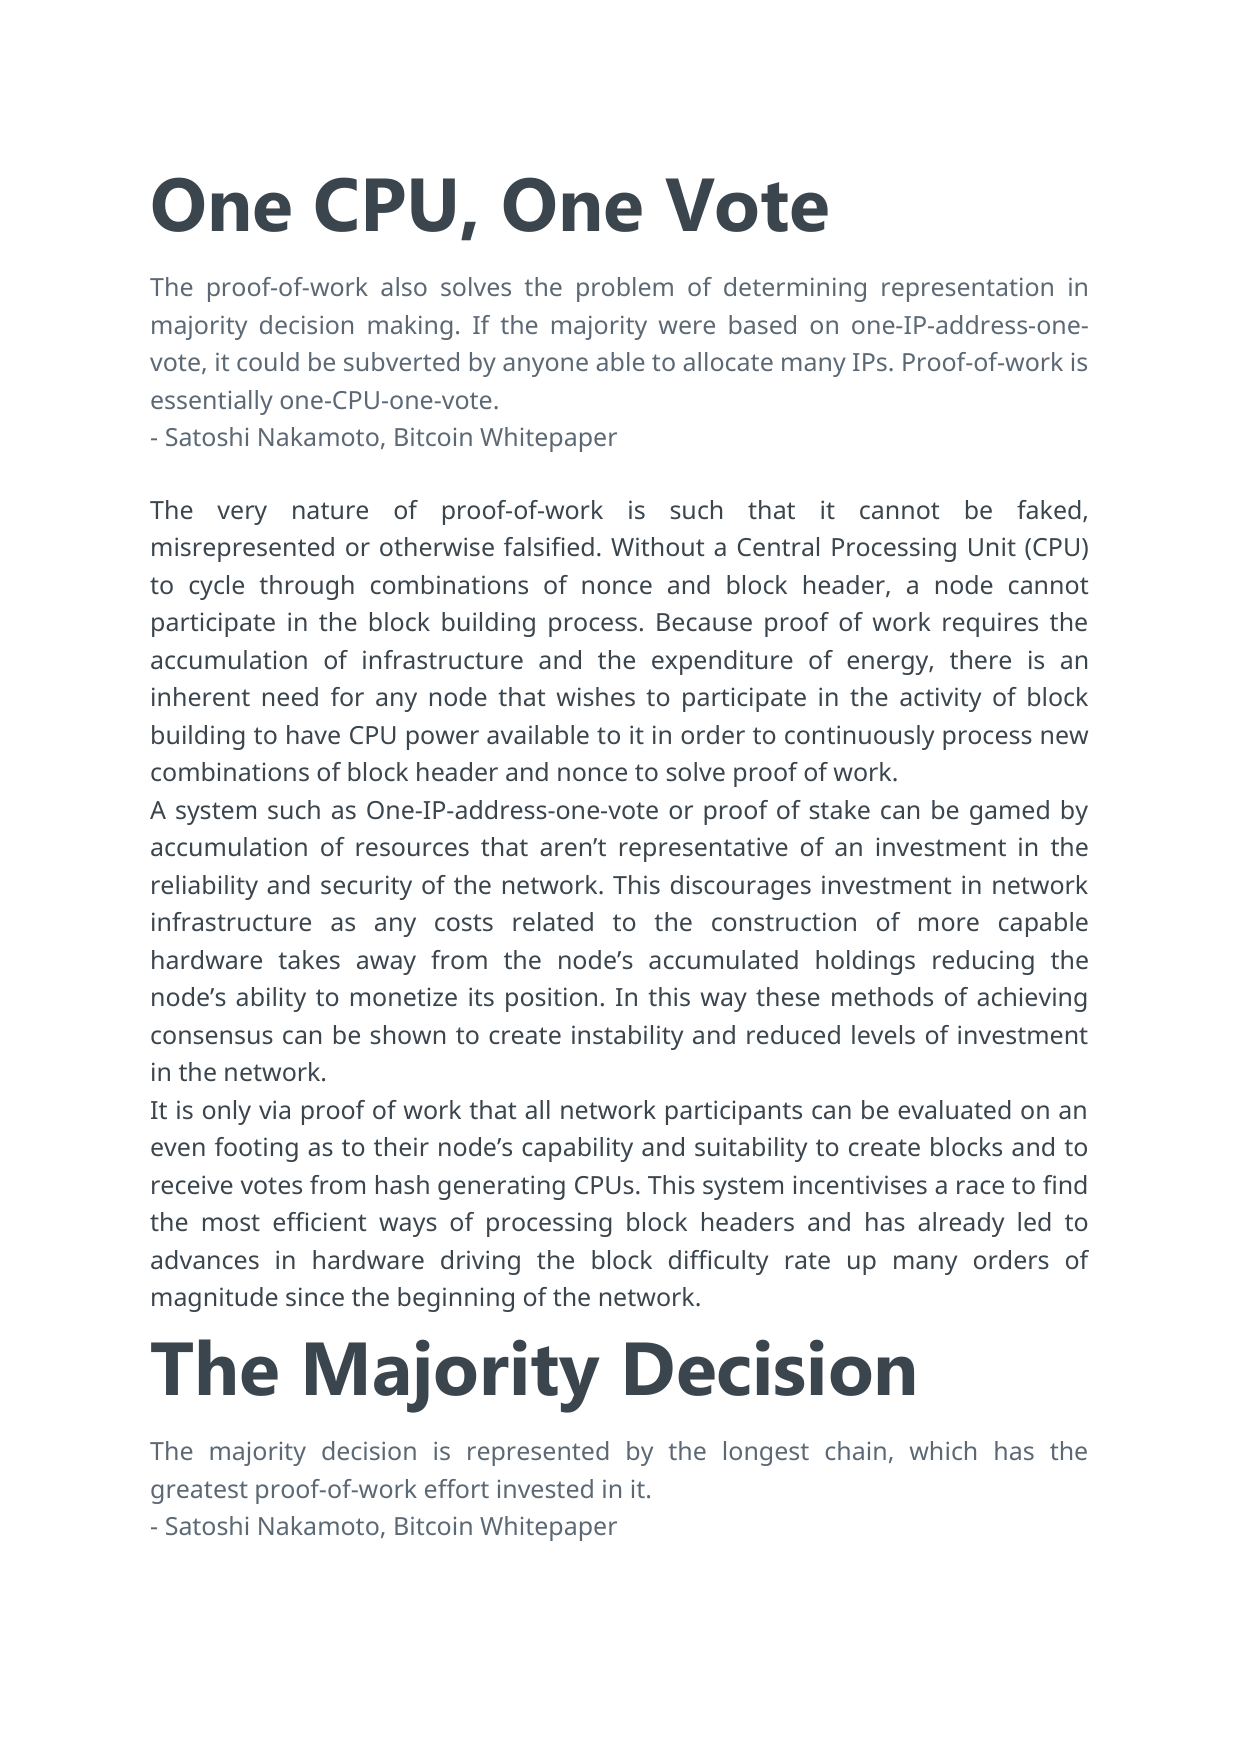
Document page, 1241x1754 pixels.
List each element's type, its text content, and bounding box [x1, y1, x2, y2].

text A system such as One-IP-address-one-vote or proof of stake can be gamed by accumulation of resources that aren’t representative of an investment in the reliability and security of the network. This discourages investment in network infrastructure as any costs related to the construction of more capable hardware takes away from the node’s accumulated holdings reducing the node’s ability to monetize its position. In this way these methods of achieving consensus can be shown to create instability and reduced levels of investment in the network. [150, 789, 1090, 1089]
text - Satoshi Nakamoto, Bitcoin Whitepaper [150, 1505, 1090, 1543]
text The Majority Decision [150, 1314, 1090, 1414]
text The majority decision is represented by the longest chain, which has the greatest proof-of-work effort invested in it. [150, 1430, 1090, 1505]
text It is only via proof of work that all network participants can be evaluated on an even footing as to their node’s capability and suitability to create blocks and to receive votes from hash generating CPUs. This system incentivises a race to find the most efficient ways of processing block headers and has already led to advances in hardware driving the block difficulty rate up many orders of magnitude since the beginning of the network. [150, 1089, 1090, 1314]
text The very nature of proof-of-work is such that it cannot be faked, misrepresented or otherwise falsified. Without a Central Processing Unit (CPU) to cycle through combinations of nonce and block header, a node cannot participate in the block building process. Because proof of work requires the accumulation of infrastructure and the expenditure of energy, there is an inherent need for any node that wishes to participate in the activity of block building to have CPU power available to it in order to continuously process new combinations of block header and nonce to solve proof of work. [150, 489, 1090, 789]
text One CPU, One Vote [150, 150, 1090, 250]
text - Satoshi Nakamoto, Bitcoin Whitepaper [150, 416, 1090, 454]
text The proof-of-work also solves the problem of determining representation in majority decision making. If the majority were based on one-IP-address-one-vote, it could be subverted by anyone able to allocate many IPs. Proof-of-work is essentially one-CPU-one-vote. [150, 266, 1090, 416]
